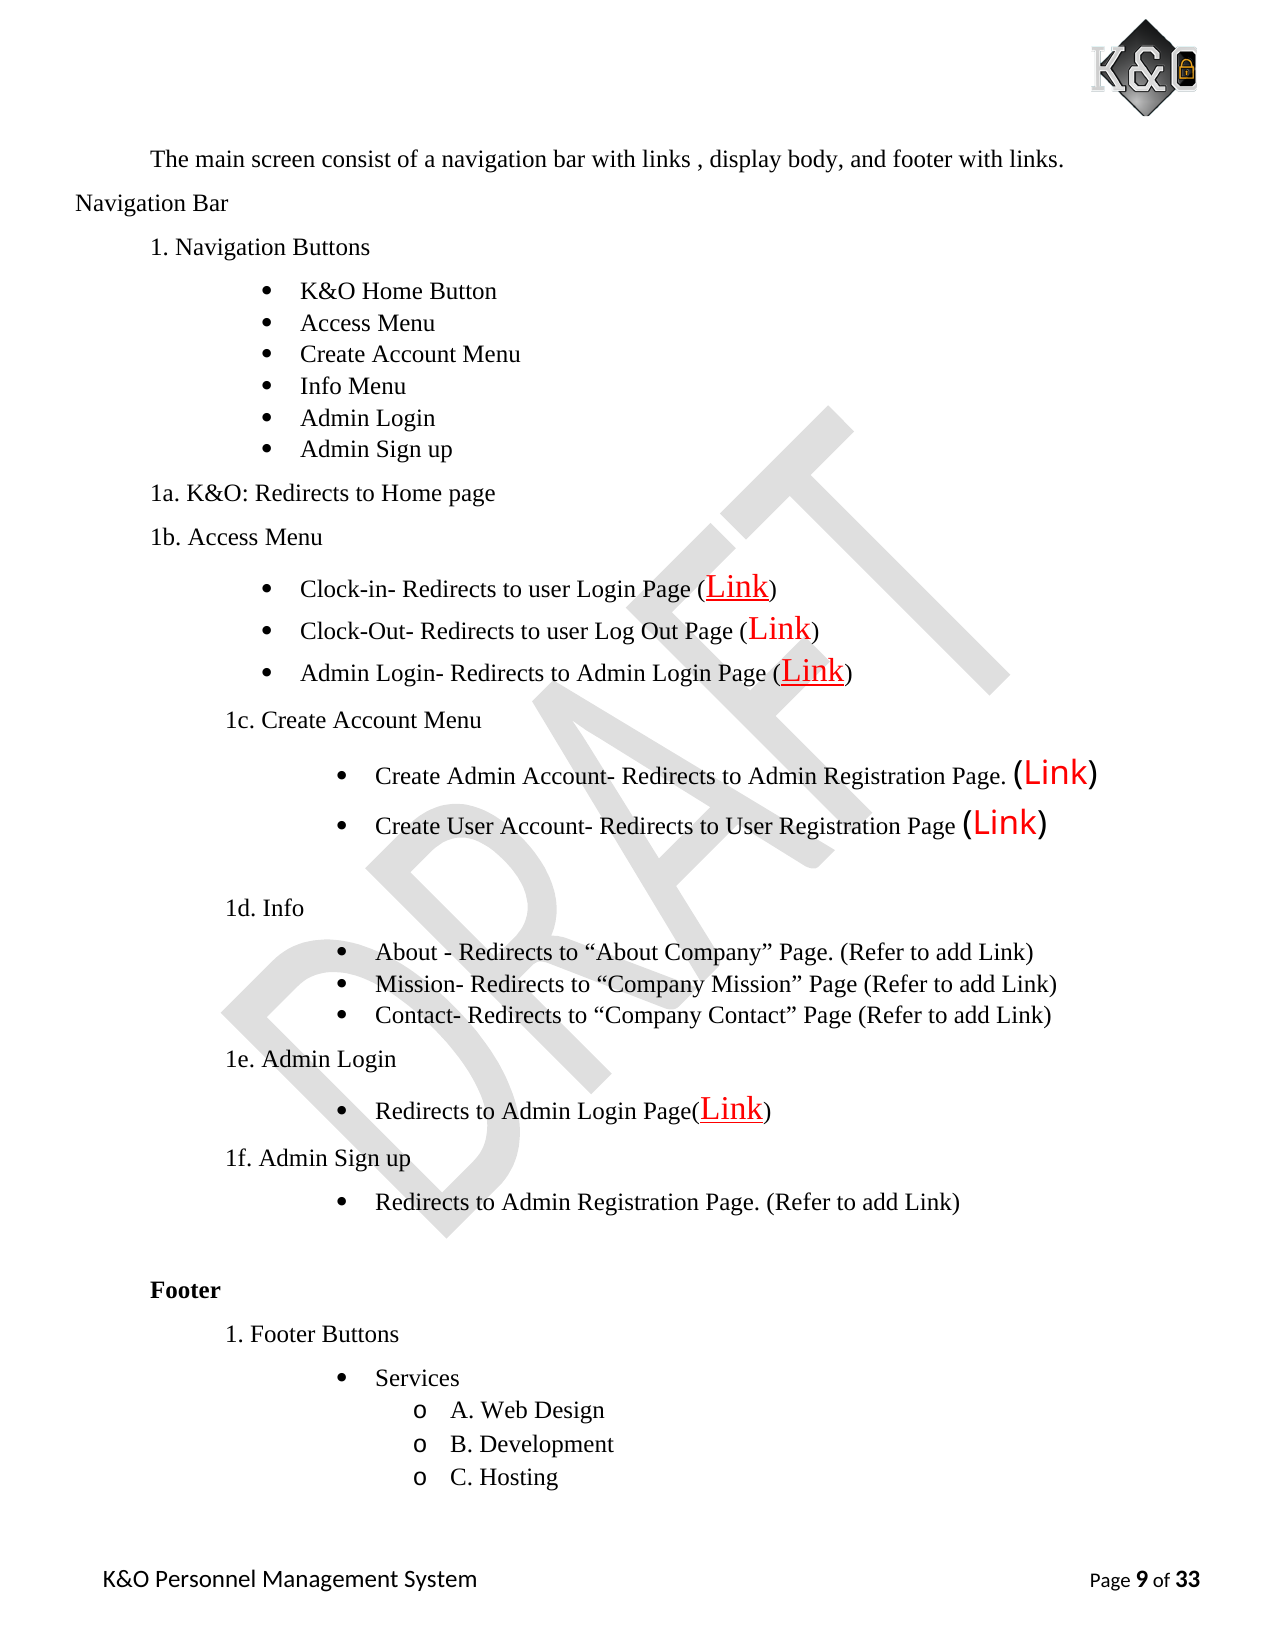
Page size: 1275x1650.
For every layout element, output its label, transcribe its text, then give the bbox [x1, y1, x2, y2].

list Info Menu [262, 371, 1200, 400]
list Clock-in- Redirects to user Login Page (Link) [262, 566, 1200, 605]
list K&O Home Button [262, 276, 1200, 305]
list Admin Login- Redirects to Admin Login Page (Link) [262, 651, 1200, 689]
picture [1090, 18, 1197, 116]
text 1a. K&O: Redirects to Home page [150, 478, 1200, 507]
list Create User Account- Redirects to User Registration Page (Link) [337, 799, 1200, 844]
list Clock-Out- Redirects to user Log Out Page (Link) [262, 608, 1200, 647]
list A. Web Design [412, 1395, 1200, 1426]
list Admin Sign up [262, 434, 1200, 463]
text 1. Footer Buttons [150, 1319, 1200, 1348]
list Admin Login [262, 403, 1200, 431]
text 1. Navigation Buttons [75, 232, 1200, 261]
list Create Account Menu [262, 339, 1200, 368]
text Footer [150, 1275, 1200, 1304]
list B. Development [412, 1429, 1200, 1459]
text 1f. Admin Sign up [225, 1143, 1200, 1172]
list About - Redirects to “About Company” Page. (Refer to add Link) [337, 937, 1200, 966]
list Create Admin Account- Redirects to Admin Registration Page. (Link) [337, 749, 1200, 794]
list Access Menu [262, 308, 1200, 337]
text 1c. Create Account Menu [225, 705, 1200, 734]
text The main screen consist of a navigation bar with links , display body, and footer with links. [75, 144, 1200, 173]
text Navigation Bar [75, 188, 1200, 217]
list Services [337, 1363, 1200, 1392]
list Mission- Redirects to “Company Mission” Page (Refer to add Link) [337, 969, 1200, 997]
text 1e. Admin Login [225, 1044, 1200, 1073]
list Redirects to Admin Registration Page. (Refer to add Link) [337, 1187, 1200, 1216]
list C. Hosting [412, 1462, 1200, 1493]
text 1d. Info [225, 893, 1200, 922]
list Redirects to Admin Login Page(Link) [337, 1088, 1200, 1127]
list Contact- Redirects to “Company Contact” Page (Refer to add Link) [337, 1000, 1200, 1029]
text 1b. Access Menu [150, 522, 1200, 551]
